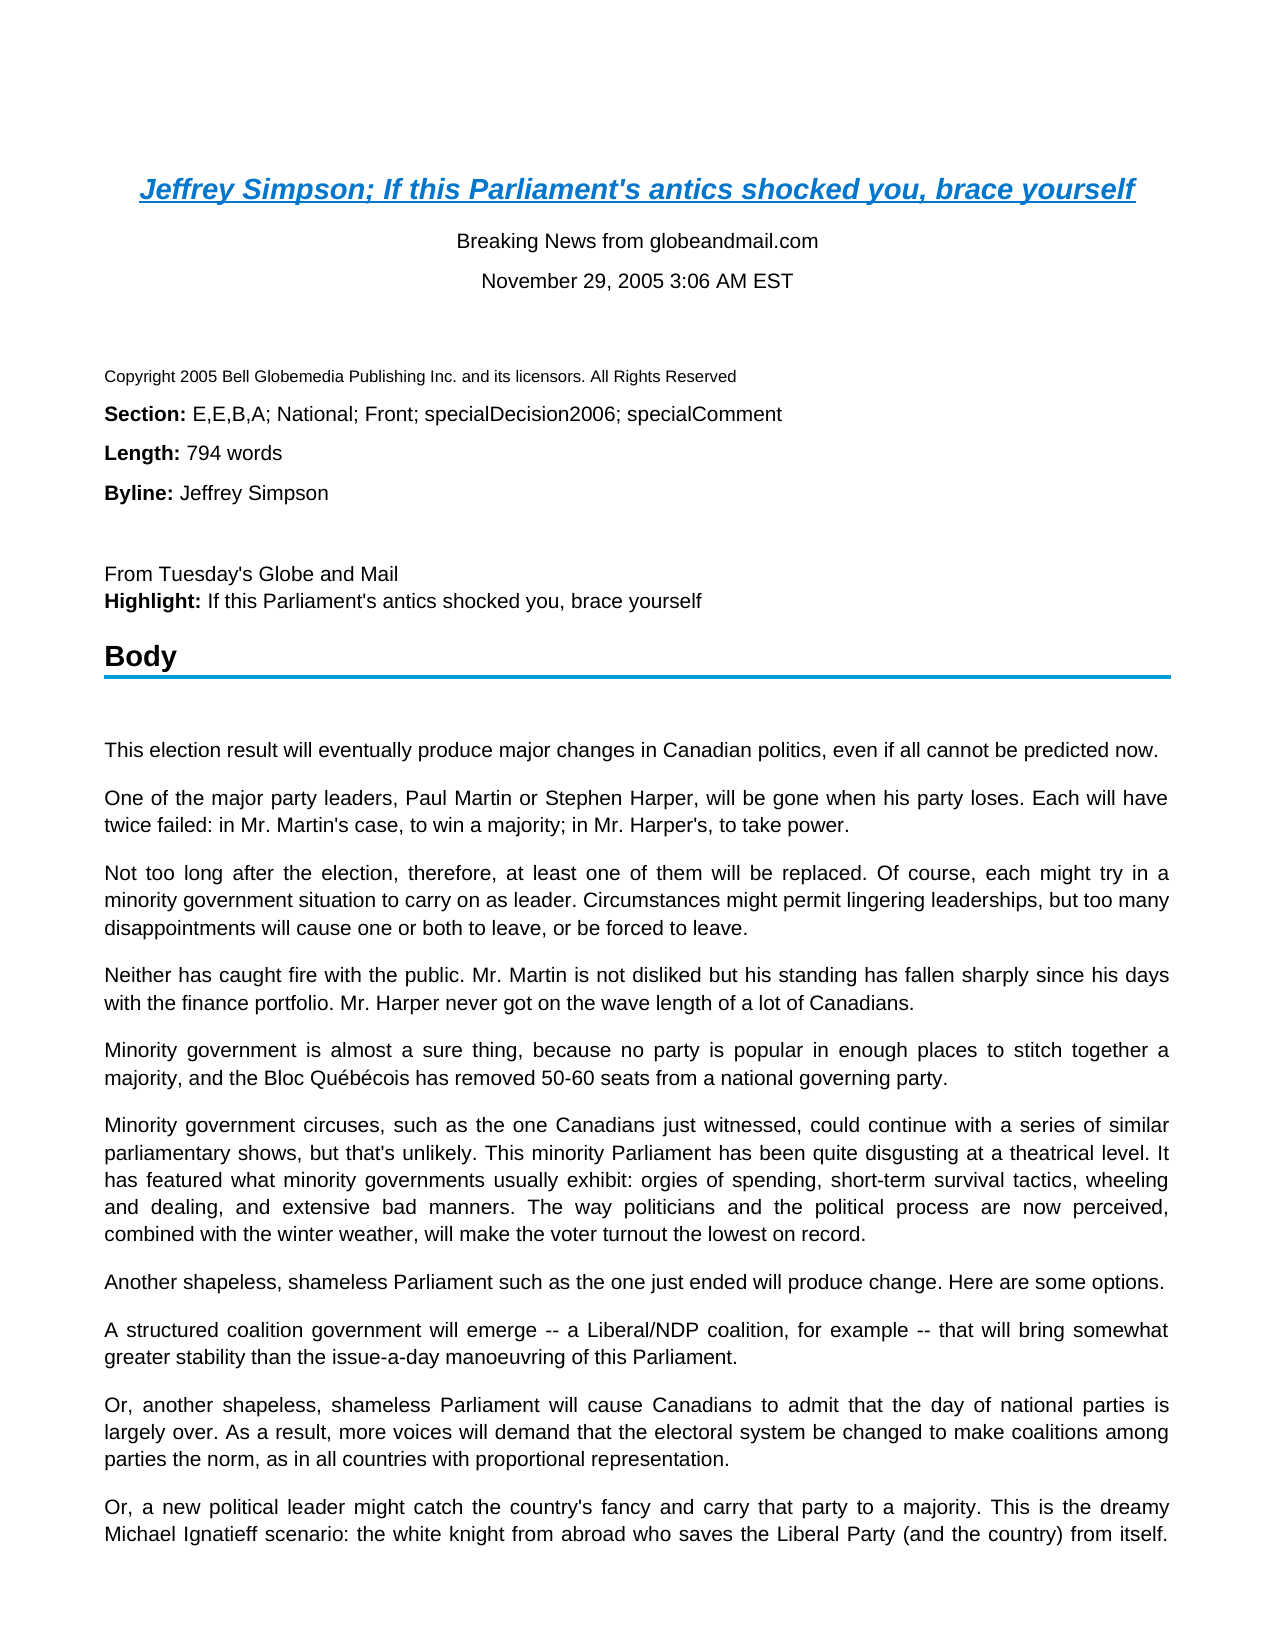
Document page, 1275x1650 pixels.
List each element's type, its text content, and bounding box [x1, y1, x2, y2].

text Highlight: If this Parliament's antics shocked you, brace yourself [104, 585, 1171, 612]
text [104, 1491, 1171, 1546]
text Or, another shapeless, shameless Parliament will cause Canadians to admit that the day of national parties is largely over. As a result, more voices will demand that the electoral system be changed to make coalitions among parties the norm, as in all countries with proportional representation. [104, 1389, 1171, 1471]
text Minority government circuses, such as the one Canadians just witnessed, could continue with a series of similar parliamentary shows, but that's unlikely. This minority Parliament has been quite disgusting at a theatrical level. It has featured what minority governments usually exhibit: orgies of spending, short-term survival tactics, wheeling and dealing, and extensive bad manners. The way politicians and the political process are now perceived, combined with the winter weather, will make the voter turnout the lowest on record. [104, 1110, 1171, 1246]
text From Tuesday's Globe and Mail [104, 529, 1171, 585]
text Section: E,E,B,A; National; Front; specialDecision2006; specialComment [104, 398, 1171, 425]
text Breaking News from globeandmail.com [104, 226, 1171, 253]
text This election result will eventually produce major changes in Canadian politics, even if all cannot be predicted now. [104, 735, 1171, 762]
text One of the major party leaders, Paul Martin or Stephen Harper, will be gone when his party loses. Each will have twice failed: in Mr. Martin's case, to win a majority; in Mr. Harper's, to take power. [104, 783, 1171, 837]
text November 29, 2005 3:06 AM EST [104, 266, 1171, 293]
text Byline: Jeffrey Simpson [104, 477, 1171, 504]
text Copyright 2005 Bell Globemedia Publishing Inc. and its licensors. All Rights Reserved [104, 334, 1171, 386]
text Body [104, 637, 1171, 673]
text Jeffrey Simpson; If this Parliament's antics shocked you, brace yourself [104, 170, 1171, 205]
text Minority government is almost a sure thing, because no party is popular in enough places to stitch together a majority, and the Bloc Québécois has removed 50-60 seats from a national governing party. [104, 1035, 1171, 1089]
text Length: 794 words [104, 438, 1171, 465]
text Not too long after the election, therefore, at least one of them will be replaced. Of course, each might try in a minority government situation to carry on as leader. Circumstances might permit lingering leaderships, but too many disappointments will cause one or both to leave, or be forced to leave. [104, 858, 1171, 939]
text Another shapeless, shameless Parliament such as the one just ended will produce change. Here are some options. [104, 1266, 1171, 1293]
text Neither has caught fire with the public. Mr. Martin is not disliked but his standing has fallen sharply since his days with the finance portfolio. Mr. Harper never got on the wave length of a lot of Canadians. [104, 960, 1171, 1014]
text A structured coalition government will emerge -- a Liberal/NDP coalition, for example -- that will bring somewhat greater stability than the issue-a-day manoeuvring of this Parliament. [104, 1314, 1171, 1368]
